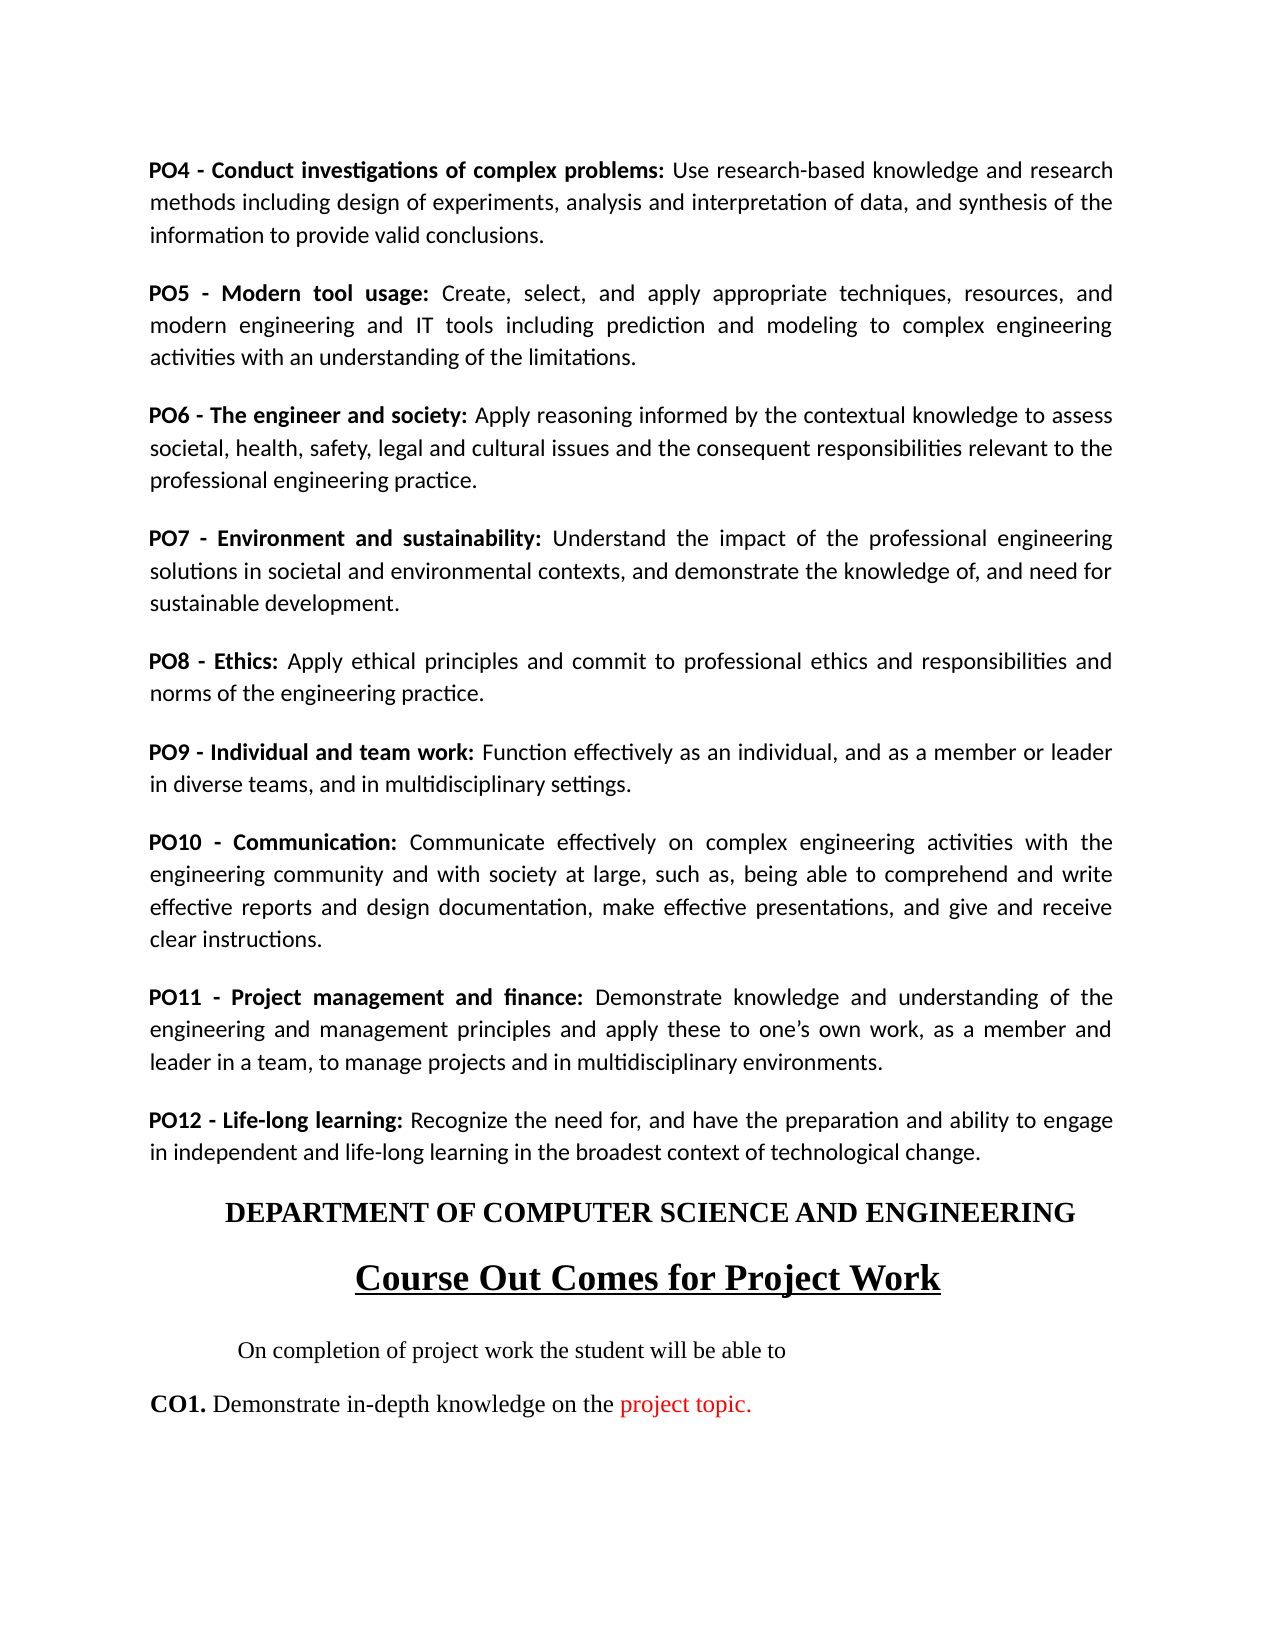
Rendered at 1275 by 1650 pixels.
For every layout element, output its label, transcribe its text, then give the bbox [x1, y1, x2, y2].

text PO12 - Life-long learning: Recognize the need for, and have the preparation and ability to engage in independent and life-long learning in the broadest context of technological change. [148, 1105, 1114, 1167]
text PO9 - Individual and team work: Function effectively as an individual, and as a member or leader in diverse teams, and in multidisciplinary settings. [148, 737, 1114, 798]
text PO11 - Project management and finance: Demonstrate knowledge and understanding of the engineering and management principles and apply these to one’s own work, as a member and leader in a team, to manage projects and in multidisciplinary environments. [148, 982, 1114, 1076]
text PO8 - Ethics: Apply ethical principles and commit to professional ethics and responsibilities and norms of the engineering practice. [148, 646, 1114, 708]
text PO6 - The engineer and society: Apply reasoning informed by the contextual knowledge to assess societal, health, safety, legal and cultural issues and the consequent responsibilities relevant to the professional engineering practice. [148, 401, 1114, 494]
text PO4 - Conduct investigations of complex problems: Use research-based knowledge and research methods including design of experiments, analysis and interpretation of data, and synthesis of the information to provide valid conclusions. [148, 155, 1114, 249]
subtitle DEPARTMENT OF COMPUTER SCIENCE AND ENGINEERING Course Out Comes for Project Work [225, 1195, 1125, 1299]
text PO7 - Environment and sustainability: Understand the impact of the professional engineering solutions in societal and environmental contexts, and demonstrate the knowledge of, and need for sustainable development. [148, 523, 1114, 617]
text PO5 - Modern tool usage: Create, select, and apply appropriate techniques, resources, and modern engineering and IT tools including prediction and modeling to complex engineering activities with an understanding of the limitations. [148, 278, 1114, 372]
text PO10 - Communication: Communicate effectively on complex engineering activities with the engineering community and with society at large, such as, being able to comprehend and write effective reports and design documentation, make effective presentations, and give and receive clear instructions. [148, 827, 1114, 953]
text On completion of project work the student will be able to CO1. Demonstrate in-depth knowledge on the project topic. [150, 1336, 842, 1418]
